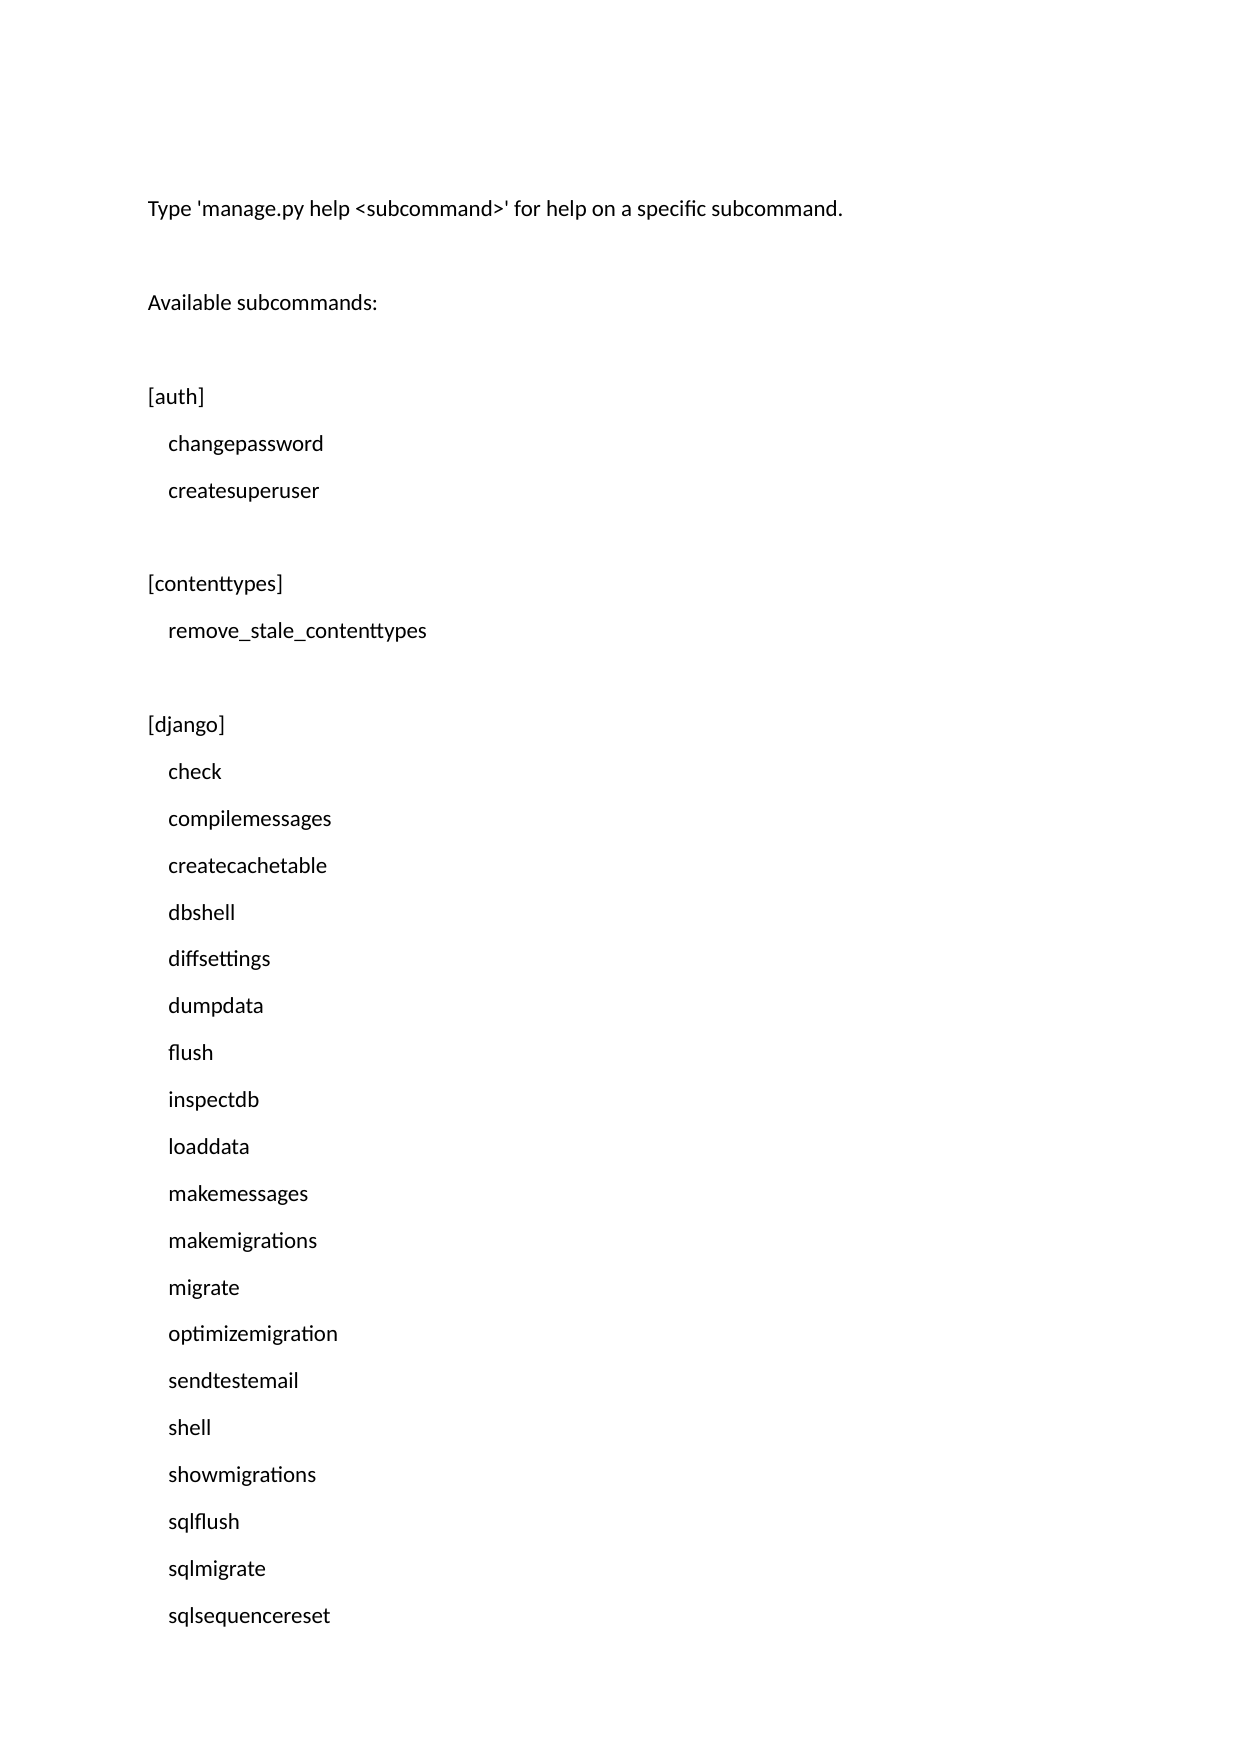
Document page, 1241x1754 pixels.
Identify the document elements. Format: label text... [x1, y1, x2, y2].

text diffsettings [148, 944, 1093, 972]
text optimizemigration [148, 1319, 1093, 1347]
text showmigrations [148, 1460, 1093, 1488]
text shell [148, 1413, 1093, 1441]
text inspectdb [148, 1085, 1093, 1113]
text flush [148, 1038, 1093, 1066]
text sendtestemail [148, 1366, 1093, 1394]
text sqlsequencereset [148, 1601, 1093, 1629]
text createsuperuser [148, 476, 1093, 504]
text check [148, 757, 1093, 785]
text migrate [148, 1273, 1093, 1301]
text sqlmigrate [148, 1554, 1093, 1582]
text dbshell [148, 898, 1093, 926]
text createcachetable [148, 851, 1093, 879]
text compilemessages [148, 804, 1093, 832]
text sqlflush [148, 1507, 1093, 1535]
text Available subcommands: [148, 288, 1093, 316]
text [contenttypes] [148, 569, 1093, 597]
text [auth] [148, 382, 1093, 410]
text loaddata [148, 1132, 1093, 1160]
text dumpdata [148, 991, 1093, 1019]
text [django] [148, 710, 1093, 738]
text changepassword [148, 429, 1093, 457]
text makemessages [148, 1179, 1093, 1207]
text remove_stale_contenttypes [148, 616, 1093, 644]
text Type 'manage.py help <subcommand>' for help on a specific subcommand. [148, 194, 1093, 222]
text makemigrations [148, 1226, 1093, 1254]
